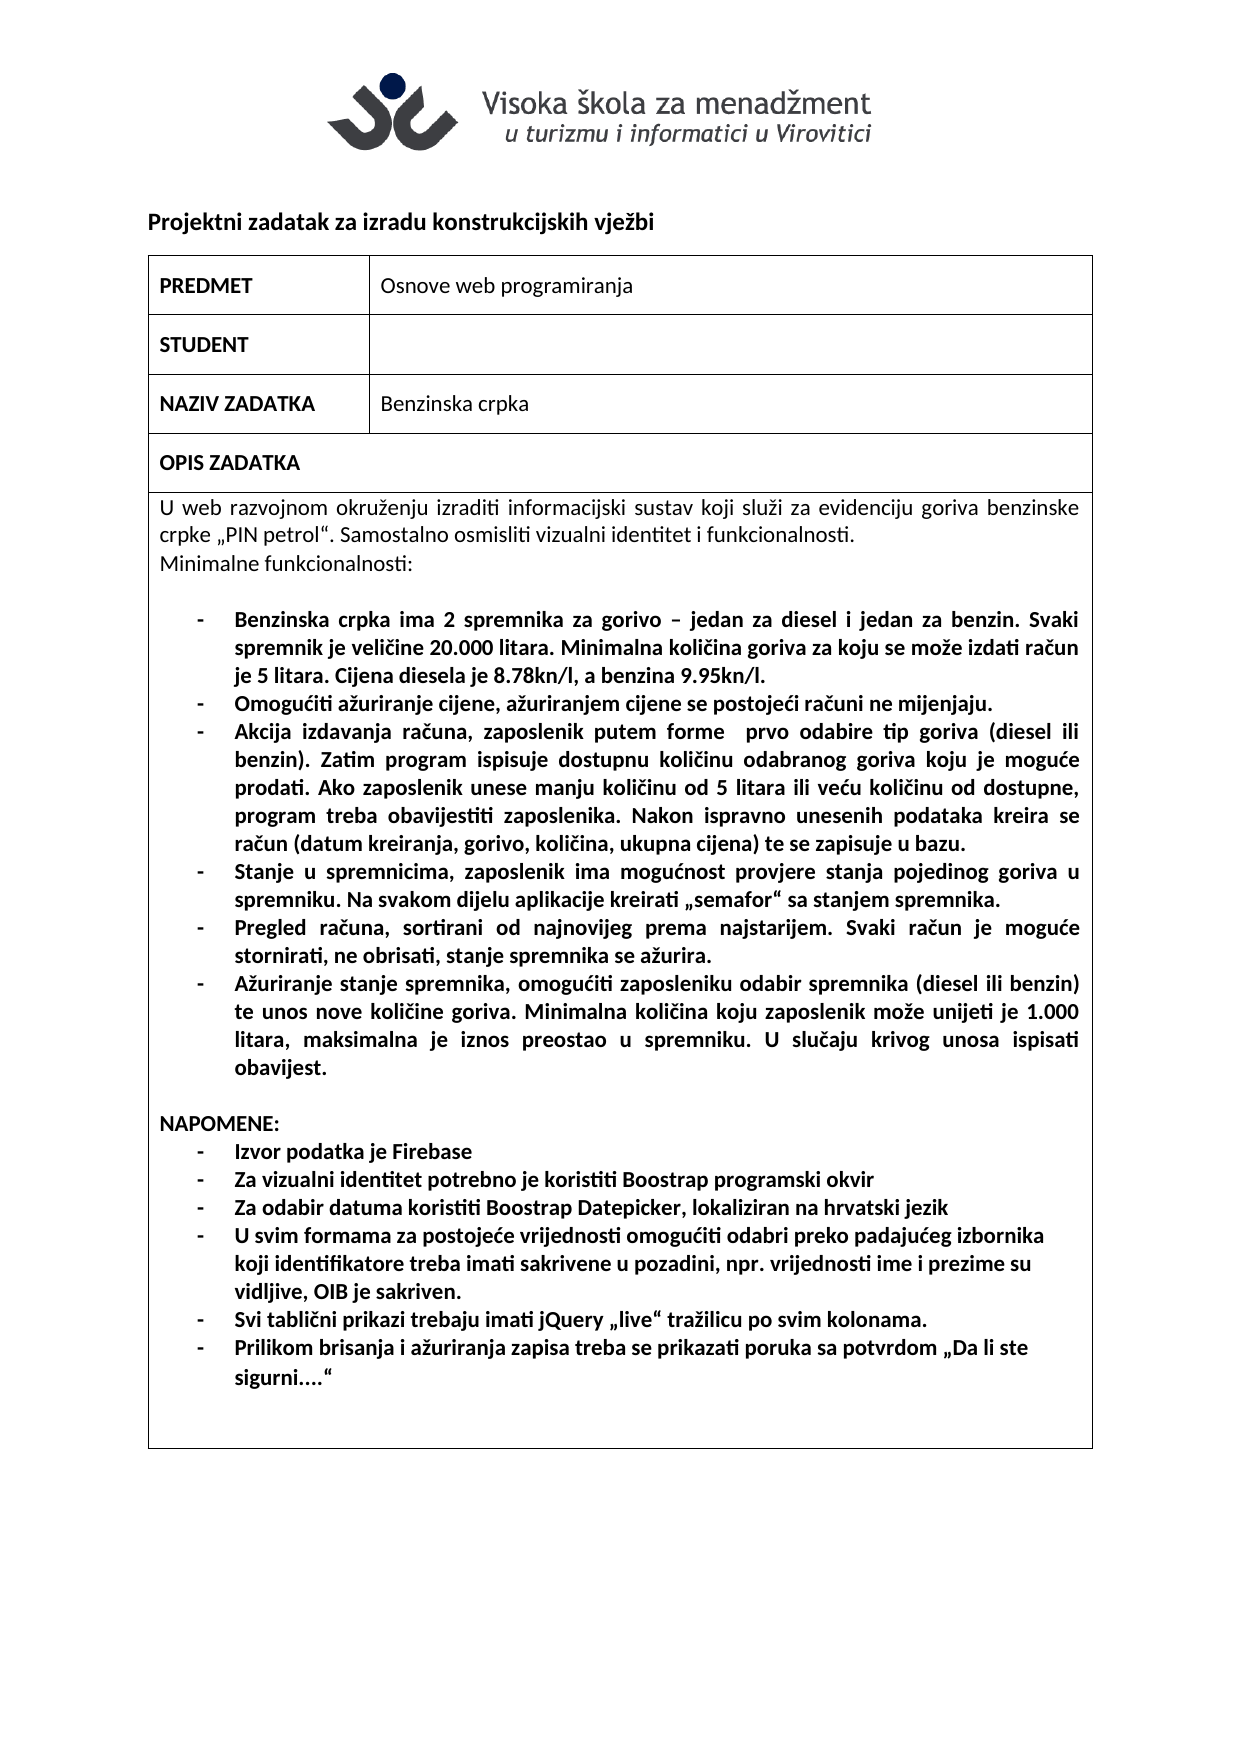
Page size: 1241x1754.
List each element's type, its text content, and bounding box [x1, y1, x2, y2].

table_header Osnove web programiranja [370, 256, 1092, 314]
table_cell [370, 315, 1092, 373]
picture [327, 73, 914, 156]
table_cell Benzinska crpka [370, 375, 1092, 432]
table_cell STUDENT [149, 315, 369, 373]
text Projektni zadatak za izradu konstrukcijskih vježbi [148, 206, 1093, 236]
table_cell OPIS ZADATKA [149, 434, 1092, 492]
table_cell NAZIV ZADATKA [149, 375, 369, 432]
table_cell U web razvojnom okruženju izraditi informacijski sustav koji služi za evidenciju goriva benzinske crpke „PIN petrol“. Samostalno osmisliti vizualni identitet i funkcionalnosti. Minimalne funkcionalnosti: Benzinska crpka ima 2 spremnika za gorivo – jedan za diesel i jedan za benzin. Svaki spremnik je veličine 20.000 litara. Minimalna količina goriva za koju se može izdati račun je 5 litara. Cijena diesela je 8.78kn/l, a benzina 9.95kn/l. Omogućiti ažuriranje cijene, ažuriranjem cijene se postojeći računi ne mijenjaju. Akcija izdavanja računa, zaposlenik putem forme prvo odabire tip goriva (diesel ili benzin). Zatim program ispisuje dostupnu količinu odabranog goriva koju je moguće prodati. Ako zaposlenik unese manju količinu od 5 litara ili veću količinu od dostupne, program treba obavijestiti zaposlenika. Nakon ispravno unesenih podataka kreira se račun (datum kreiranja, gorivo, količina, ukupna cijena) te se zapisuje u bazu. Stanje u spremnicima, zaposlenik ima mogućnost provjere stanja pojedinog goriva u spremniku. Na svakom dijelu aplikacije kreirati „semafor“ sa stanjem spremnika. Pregled računa, sortirani od najnovijeg prema najstarijem. Svaki račun je moguće stornirati, ne obrisati, stanje spremnika se ažurira. Ažuriranje stanje spremnika, omogućiti zaposleniku odabir spremnika (diesel ili benzin) te unos nove količine goriva. Minimalna količina koju zaposlenik može unijeti je 1.000 litara, maksimalna je iznos preostao u spremniku. U slučaju krivog unosa ispisati obavijest. NAPOMENE: Izvor podatka je Firebase Za vizualni identitet potrebno je koristiti Boostrap programski okvir Za odabir datuma koristiti Boostrap Datepicker, lokaliziran na hrvatski jezik U svim formama za postojeće vrijednosti omogućiti odabri preko padajućeg izbornika koji identifikatore treba imati sakrivene u pozadini, npr. vrijednosti ime i prezime su vidljive, OIB je sakriven. Svi tablični prikazi trebaju imati jQuery „live“ tražilicu po svim kolonama. Prilikom brisanja i ažuriranja zapisa treba se prikazati poruka sa potvrdom „Da li ste sigurni....“ [149, 493, 1092, 1448]
table_header PREDMET [149, 256, 369, 314]
